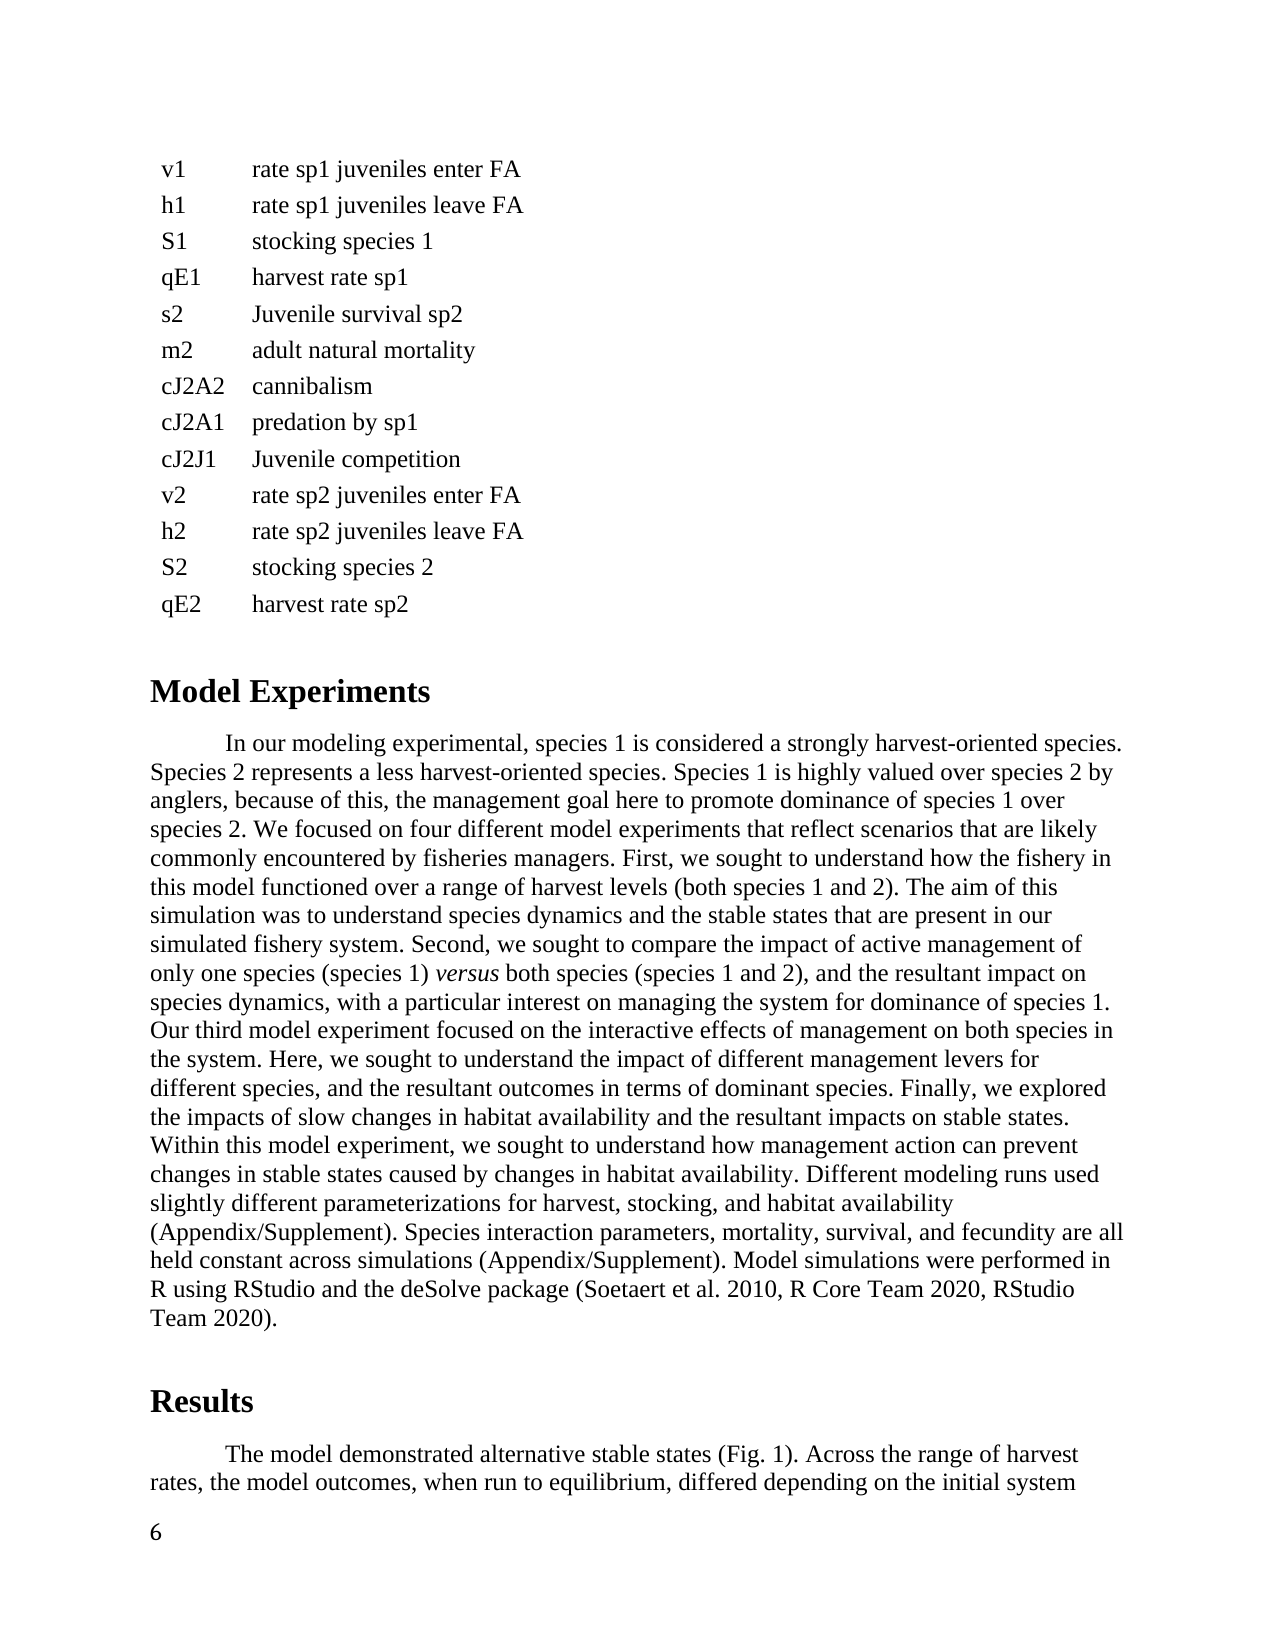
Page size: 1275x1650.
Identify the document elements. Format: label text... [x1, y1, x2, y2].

table_cell adult natural mortality [241, 331, 550, 367]
subtitle Model Experiments [150, 671, 1125, 709]
table_cell qE2 [150, 585, 241, 621]
table_cell rate sp1 juveniles leave FA [241, 186, 550, 222]
text In our modeling experimental, species 1 is considered a strongly harvest-oriented species. Species 2 represents a less harvest-oriented species. Species 1 is highly valued over species 2 by anglers, because of this, the management goal here to promote dominance of species 1 over species 2. We focused on four different model experiments that reflect scenarios that are likely commonly encountered by fisheries managers. First, we sought to understand how the fishery in this model functioned over a range of harvest levels (both species 1 and 2). The aim of this simulation was to understand species dynamics and the stable states that are present in our simulated fishery system. Second, we sought to compare the impact of active management of only one species (species 1) versus both species (species 1 and 2), and the resultant impact on species dynamics, with a particular interest on managing the system for dominance of species 1. Our third model experiment focused on the interactive effects of management on both species in the system. Here, we sought to understand the impact of different management levers for different species, and the resultant outcomes in terms of dominant species. Finally, we explored the impacts of slow changes in habitat availability and the resultant impacts on stable states. Within this model experiment, we sought to understand how management action can prevent changes in stable states caused by changes in habitat availability. Different modeling runs used slightly different parameterizations for harvest, stocking, and habitat availability (Appendix/Supplement). Species interaction parameters, mortality, survival, and fecundity are all held constant across simulations (Appendix/Supplement). Model simulations were performed in R using RStudio and the deSolve package (Soetaert et al. 2010, R Core Team 2020, RStudio Team 2020). [150, 728, 1125, 1332]
table_cell stocking species 1 [241, 223, 550, 259]
table_cell Juvenile competition [241, 440, 550, 476]
table_cell Juvenile survival sp2 [241, 295, 550, 331]
table_cell cJ2A1 [150, 404, 241, 440]
table_cell cJ2A2 [150, 368, 241, 404]
table_cell rate sp1 juveniles enter FA [241, 150, 550, 186]
table_cell harvest rate sp1 [241, 259, 550, 295]
table_cell cJ2J1 [150, 440, 241, 476]
table_cell v2 [150, 476, 241, 512]
table_cell s2 [150, 295, 241, 331]
table_cell rate sp2 juveniles leave FA [241, 513, 550, 549]
table_cell predation by sp1 [241, 404, 550, 440]
table_cell h1 [150, 186, 241, 222]
table_cell harvest rate sp2 [241, 585, 550, 621]
table_cell S1 [150, 223, 241, 259]
table_cell qE1 [150, 259, 241, 295]
table_cell h2 [150, 513, 241, 549]
subtitle Results [150, 1382, 1125, 1420]
table_cell stocking species 2 [241, 549, 550, 585]
table_cell m2 [150, 331, 241, 367]
table_cell rate sp2 juveniles enter FA [241, 476, 550, 512]
table_cell S2 [150, 549, 241, 585]
table_cell cannibalism [241, 368, 550, 404]
table_cell v1 [150, 150, 241, 186]
